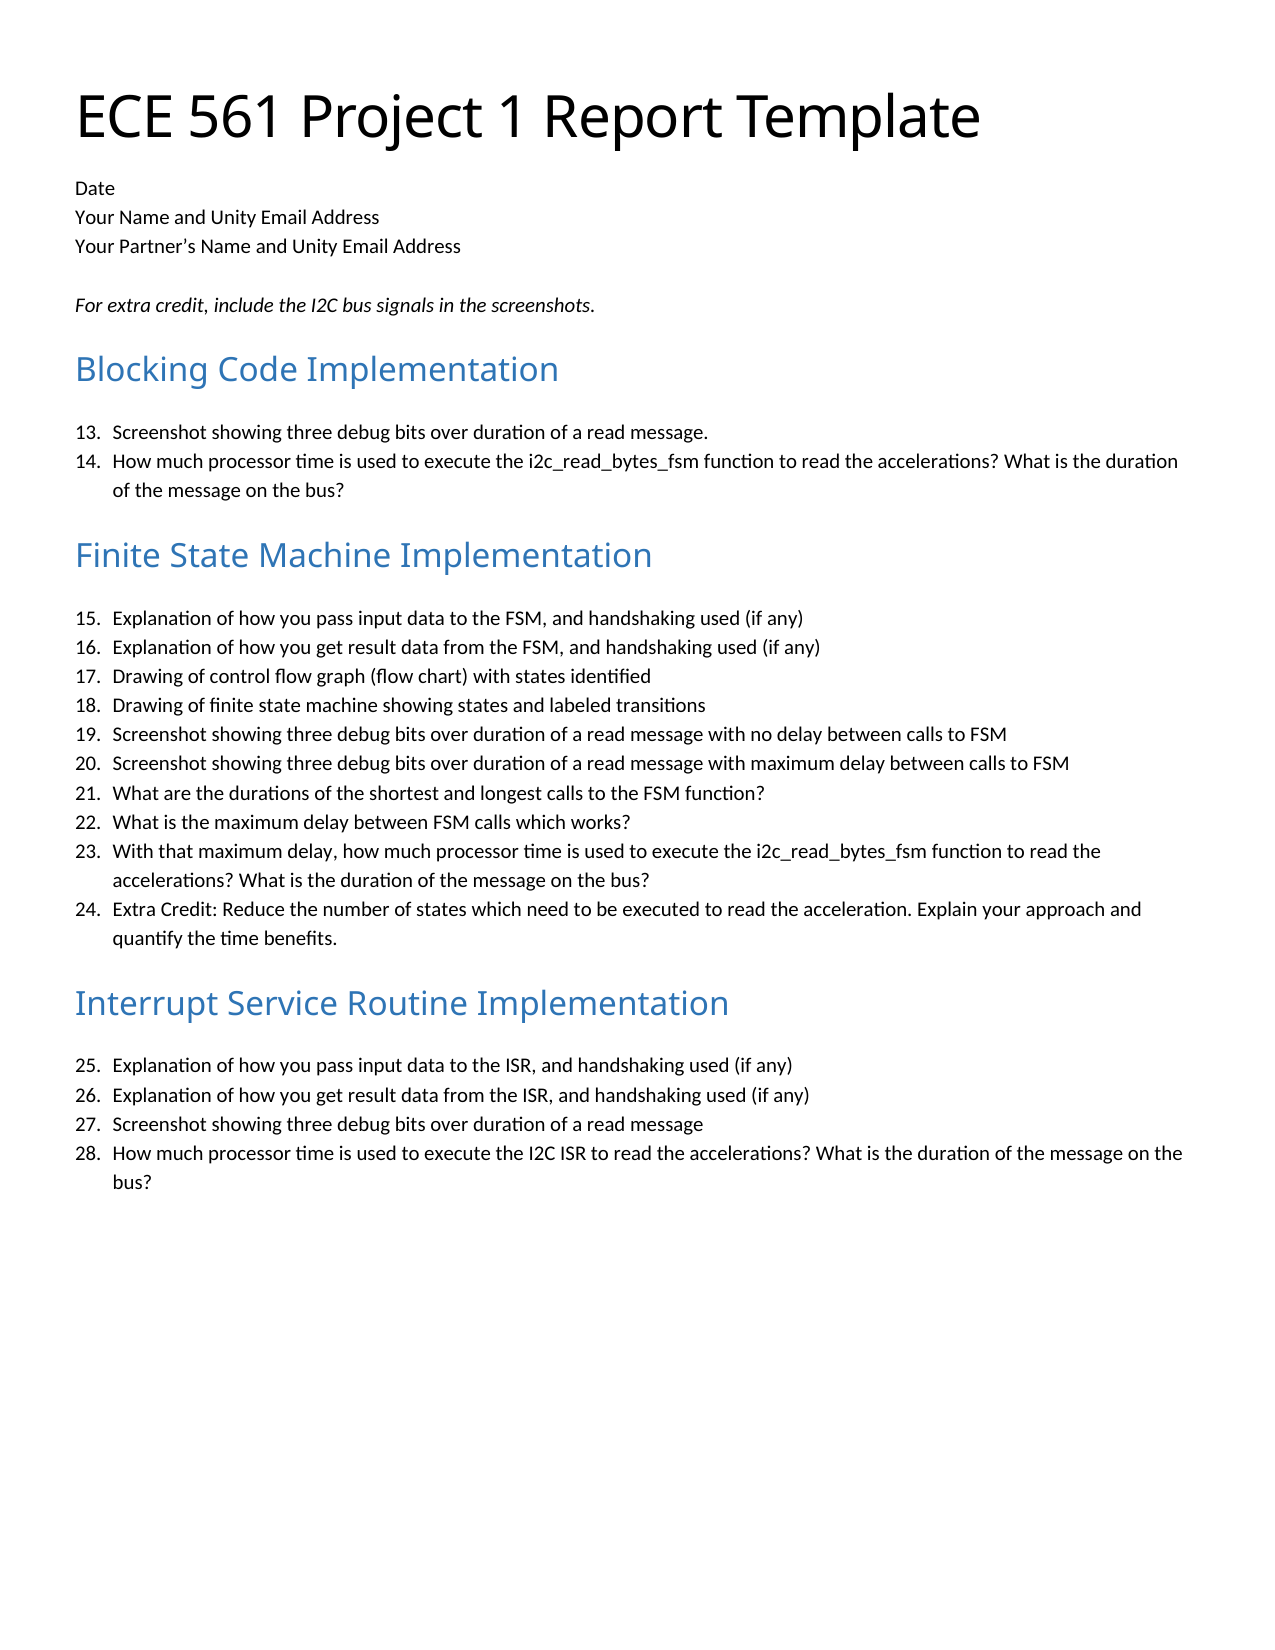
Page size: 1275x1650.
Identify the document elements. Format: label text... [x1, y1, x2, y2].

list How much processor time is used to execute the i2c_read_bytes_fsm function to read the accelerations? What is the duration of the message on the bus? [75, 448, 1200, 503]
list Drawing of control flow graph (flow chart) with states identified [75, 663, 1200, 688]
title ECE 561 Project 1 Report Template [75, 75, 1200, 154]
list Screenshot showing three debug bits over duration of a read message. [75, 419, 1200, 444]
subtitle Interrupt Service Routine Implementation [75, 980, 1200, 1025]
list How much processor time is used to execute the I2C ISR to read the accelerations? What is the duration of the message on the bus? [75, 1140, 1200, 1195]
list Screenshot showing three debug bits over duration of a read message [75, 1111, 1200, 1136]
list Screenshot showing three debug bits over duration of a read message with no delay between calls to FSM [75, 721, 1200, 747]
list What is the maximum delay between FSM calls which works? [75, 809, 1200, 834]
text Your Partner’s Name and Unity Email Address [75, 234, 1200, 259]
subtitle Finite State Machine Implementation [75, 532, 1200, 577]
text Your Name and Unity Email Address [75, 204, 1200, 230]
list What are the durations of the shortest and longest calls to the FSM function? [75, 780, 1200, 805]
list Extra Credit: Reduce the number of states which need to be executed to read the acceleration. Explain your approach and quantify the time benefits. [75, 896, 1200, 951]
text Date [75, 175, 1200, 201]
subtitle Blocking Code Implementation [75, 346, 1200, 392]
list Explanation of how you pass input data to the FSM, and handshaking used (if any) [75, 605, 1200, 630]
list With that maximum delay, how much processor time is used to execute the i2c_read_bytes_fsm function to read the accelerations? What is the duration of the message on the bus? [75, 838, 1200, 893]
list Explanation of how you pass input data to the ISR, and handshaking used (if any) [75, 1053, 1200, 1078]
list Screenshot showing three debug bits over duration of a read message with maximum delay between calls to FSM [75, 751, 1200, 776]
list Drawing of finite state machine showing states and labeled transitions [75, 692, 1200, 718]
list Explanation of how you get result data from the FSM, and handshaking used (if any) [75, 634, 1200, 659]
list Explanation of how you get result data from the ISR, and handshaking used (if any) [75, 1082, 1200, 1107]
text For extra credit, include the I2C bus signals in the screenshots. [75, 292, 1200, 317]
